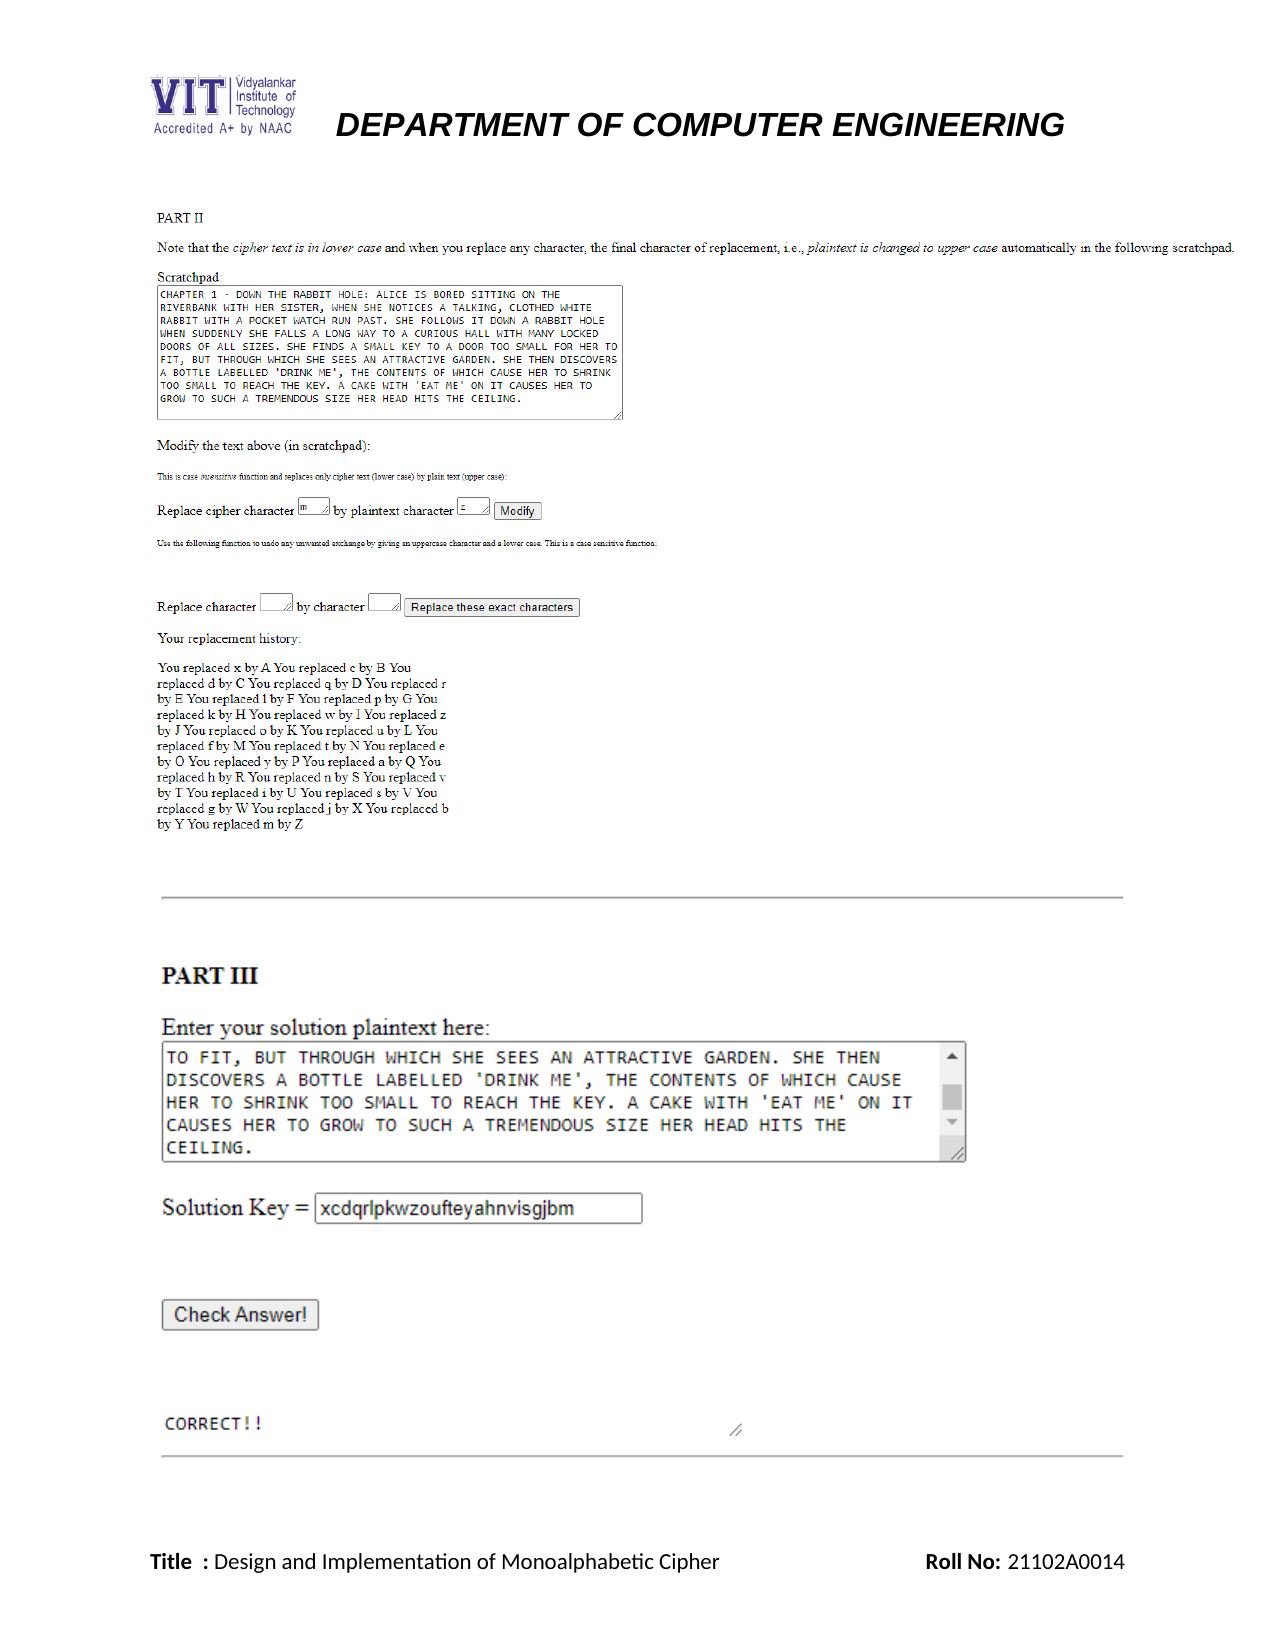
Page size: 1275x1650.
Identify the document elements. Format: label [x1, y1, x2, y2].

picture [150, 75, 299, 136]
picture [150, 891, 1124, 1484]
picture [150, 196, 1258, 861]
